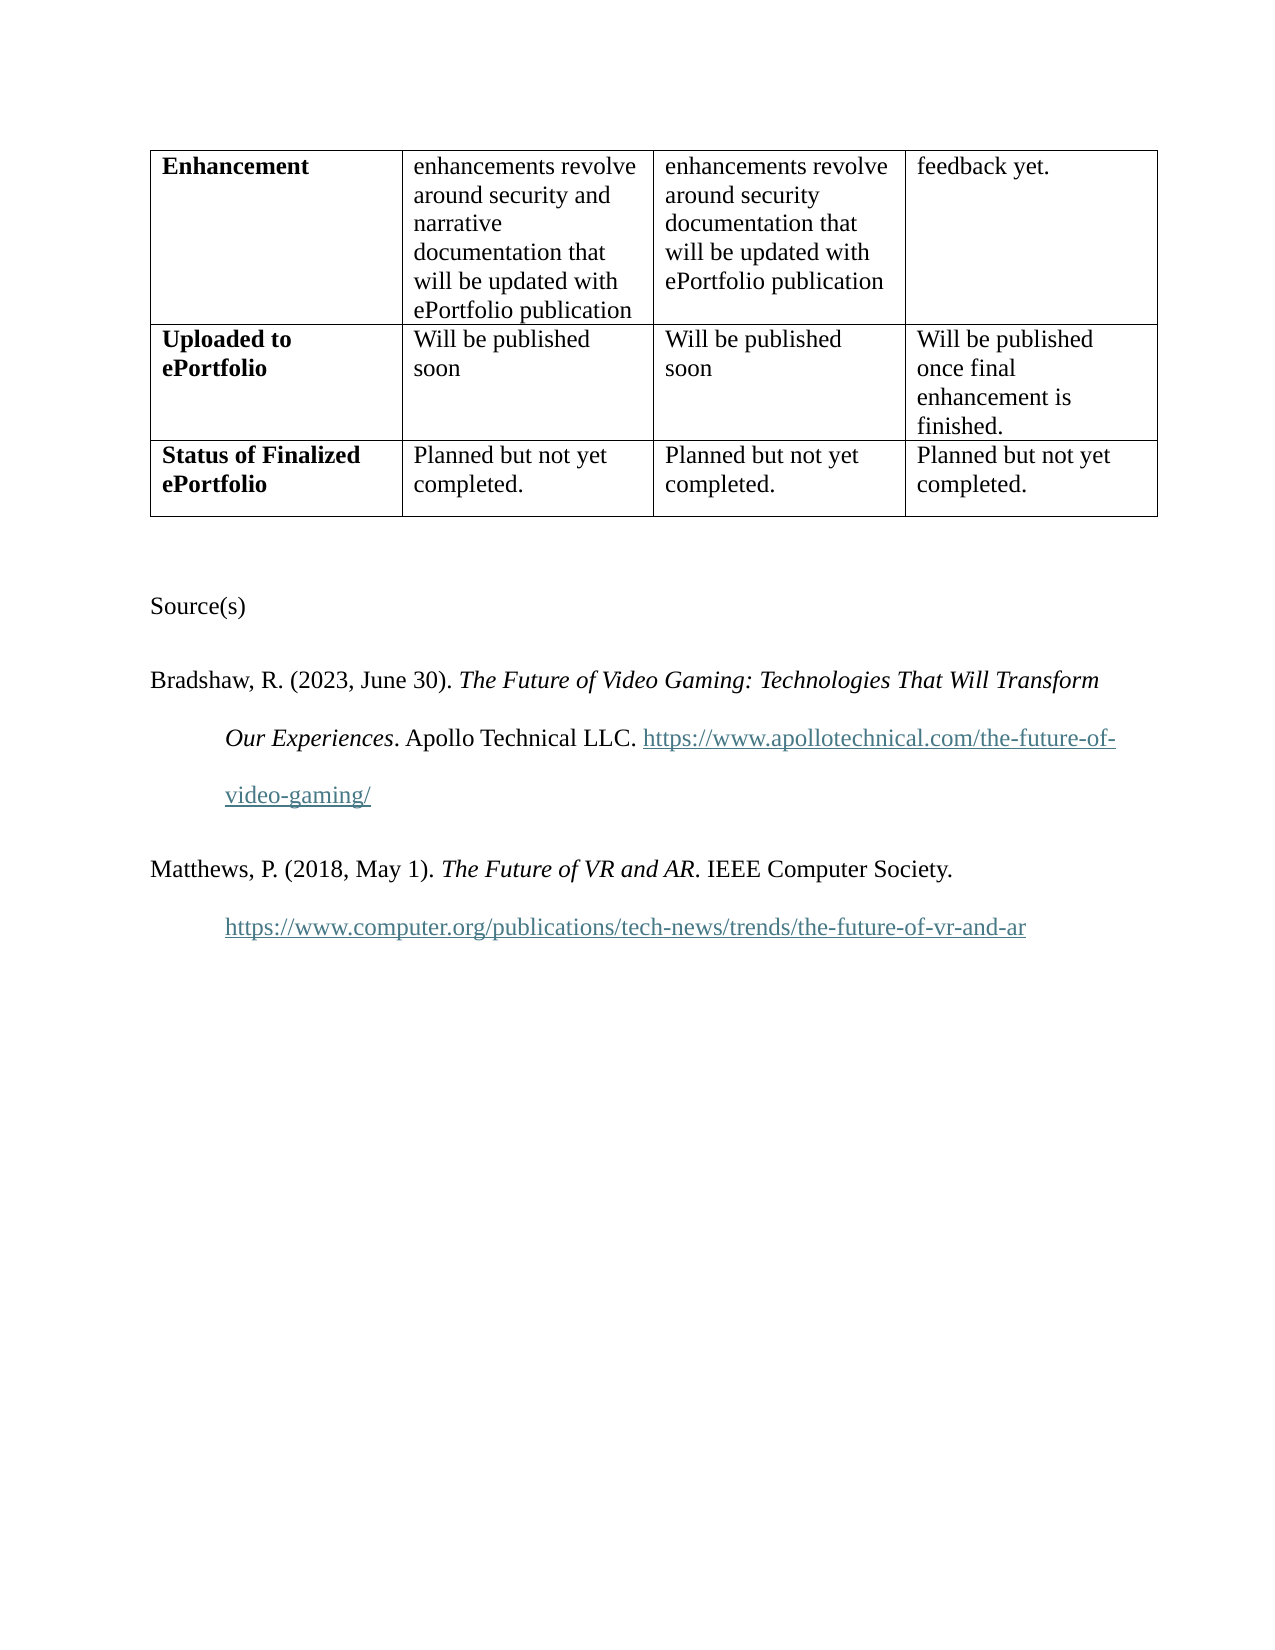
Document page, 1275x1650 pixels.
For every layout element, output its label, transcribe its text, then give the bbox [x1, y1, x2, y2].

table_cell Will be published once final enhancement is finished. [906, 325, 1157, 439]
table_cell Planned but not yet completed. [906, 441, 1157, 516]
text Bradshaw, R. (2023, June 30). The Future of Video Gaming: Technologies That Will Transform Our Experiences. Apollo Technical LLC. https://www.apollotechnical.com/the-future-of-video-gaming/ [150, 665, 1125, 809]
table_cell Planned but not yet completed. [654, 441, 905, 516]
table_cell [151, 151, 402, 323]
table_cell Will be published soon [654, 325, 905, 439]
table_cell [906, 151, 1157, 323]
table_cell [403, 151, 653, 323]
text Source(s) [150, 591, 1125, 620]
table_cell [654, 151, 905, 323]
table_cell Status of Finalized ePortfolio [151, 441, 402, 516]
text Matthews, P. (2018, May 1). The Future of VR and AR. IEEE Computer Society. https://www.computer.org/publications/tech-news/trends/the-future-of-vr-and-ar [150, 854, 1125, 941]
table_cell Planned but not yet completed. [403, 441, 653, 516]
table_cell Will be published soon [403, 325, 653, 439]
table_cell Uploaded to ePortfolio [151, 325, 402, 439]
